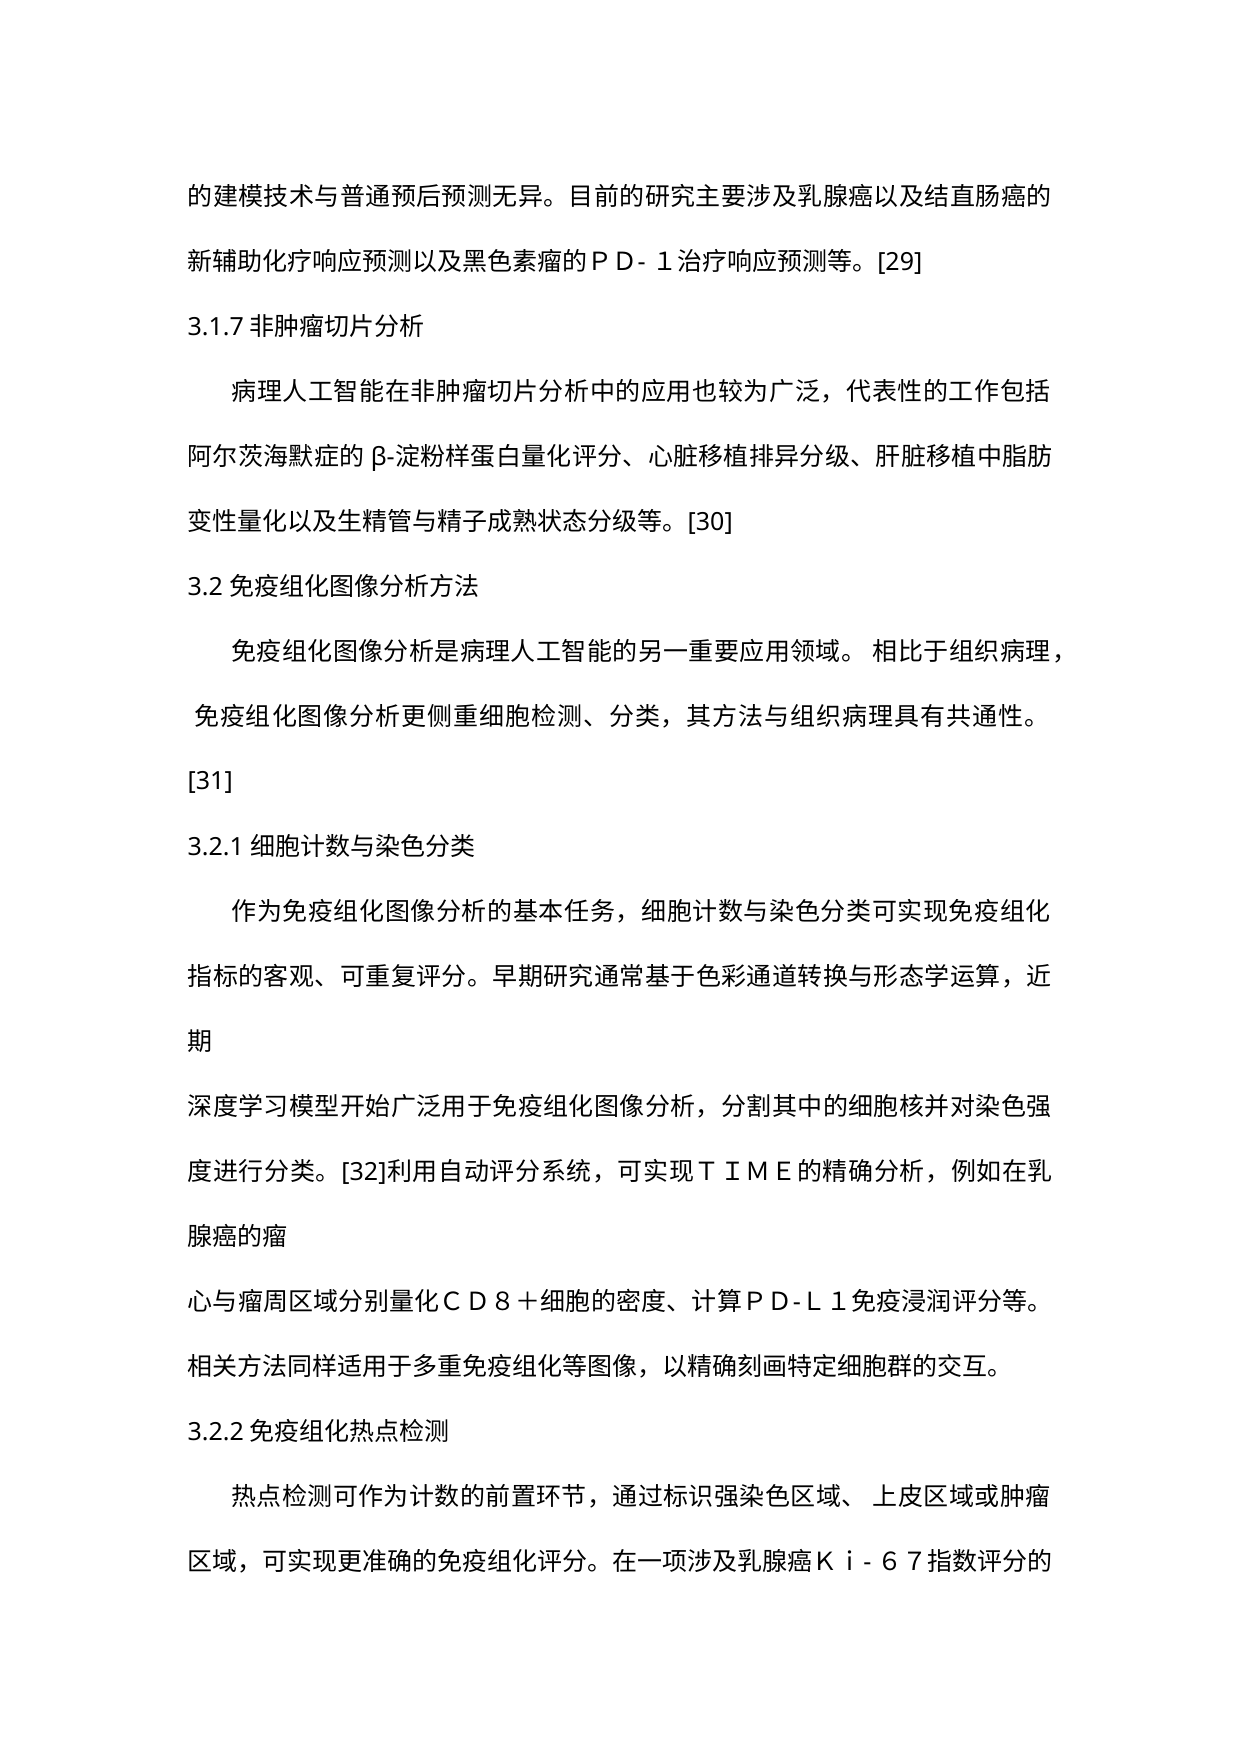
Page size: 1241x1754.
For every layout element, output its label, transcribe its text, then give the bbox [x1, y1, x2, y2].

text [187, 1462, 1053, 1592]
text 病理人工智能在非肿瘤切片分析中的应用也较为广泛，代表性的工作包括阿尔茨海默症的 β-淀粉样蛋白量化评分、心脏移植排异分级、肝脏移植中脂肪变性量化以及生精管与精子成熟状态分级等。 [187, 357, 1053, 552]
text 3.2 免疫组化图像分析方法 [187, 552, 1053, 617]
text 免疫组化图像分析是病理人工智能的另一重要应用领域。 相比于组织病理， 免疫组化图像分析更侧重细胞检测、分类，其方法与组织病理具有共通性。 [187, 617, 1053, 812]
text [187, 162, 1053, 292]
text 3.1.7非肿瘤切片分析 [187, 292, 1053, 357]
text 深度学习模型开始广泛用于免疫组化图像分析，分割其中的细胞核并对染色强度进行分类。利用自动评分系统，可实现ＴＩＭＥ的精确分析，例如在乳腺癌的瘤 [187, 1072, 1053, 1267]
text 3.2.1 细胞计数与染色分类 [187, 812, 1053, 877]
text 作为免疫组化图像分析的基本任务，细胞计数与染色分类可实现免疫组化指标的客观、可重复评分。早期研究通常基于色彩通道转换与形态学运算，近期 [187, 877, 1053, 1072]
text 心与瘤周区域分别量化ＣＤ８＋细胞的密度、计算ＰＤ-Ｌ１免疫浸润评分等。相关方法同样适用于多重免疫组化等图像，以精确刻画特定细胞群的交互。 [187, 1267, 1053, 1397]
text 3.2.2免疫组化热点检测 [187, 1397, 1053, 1462]
